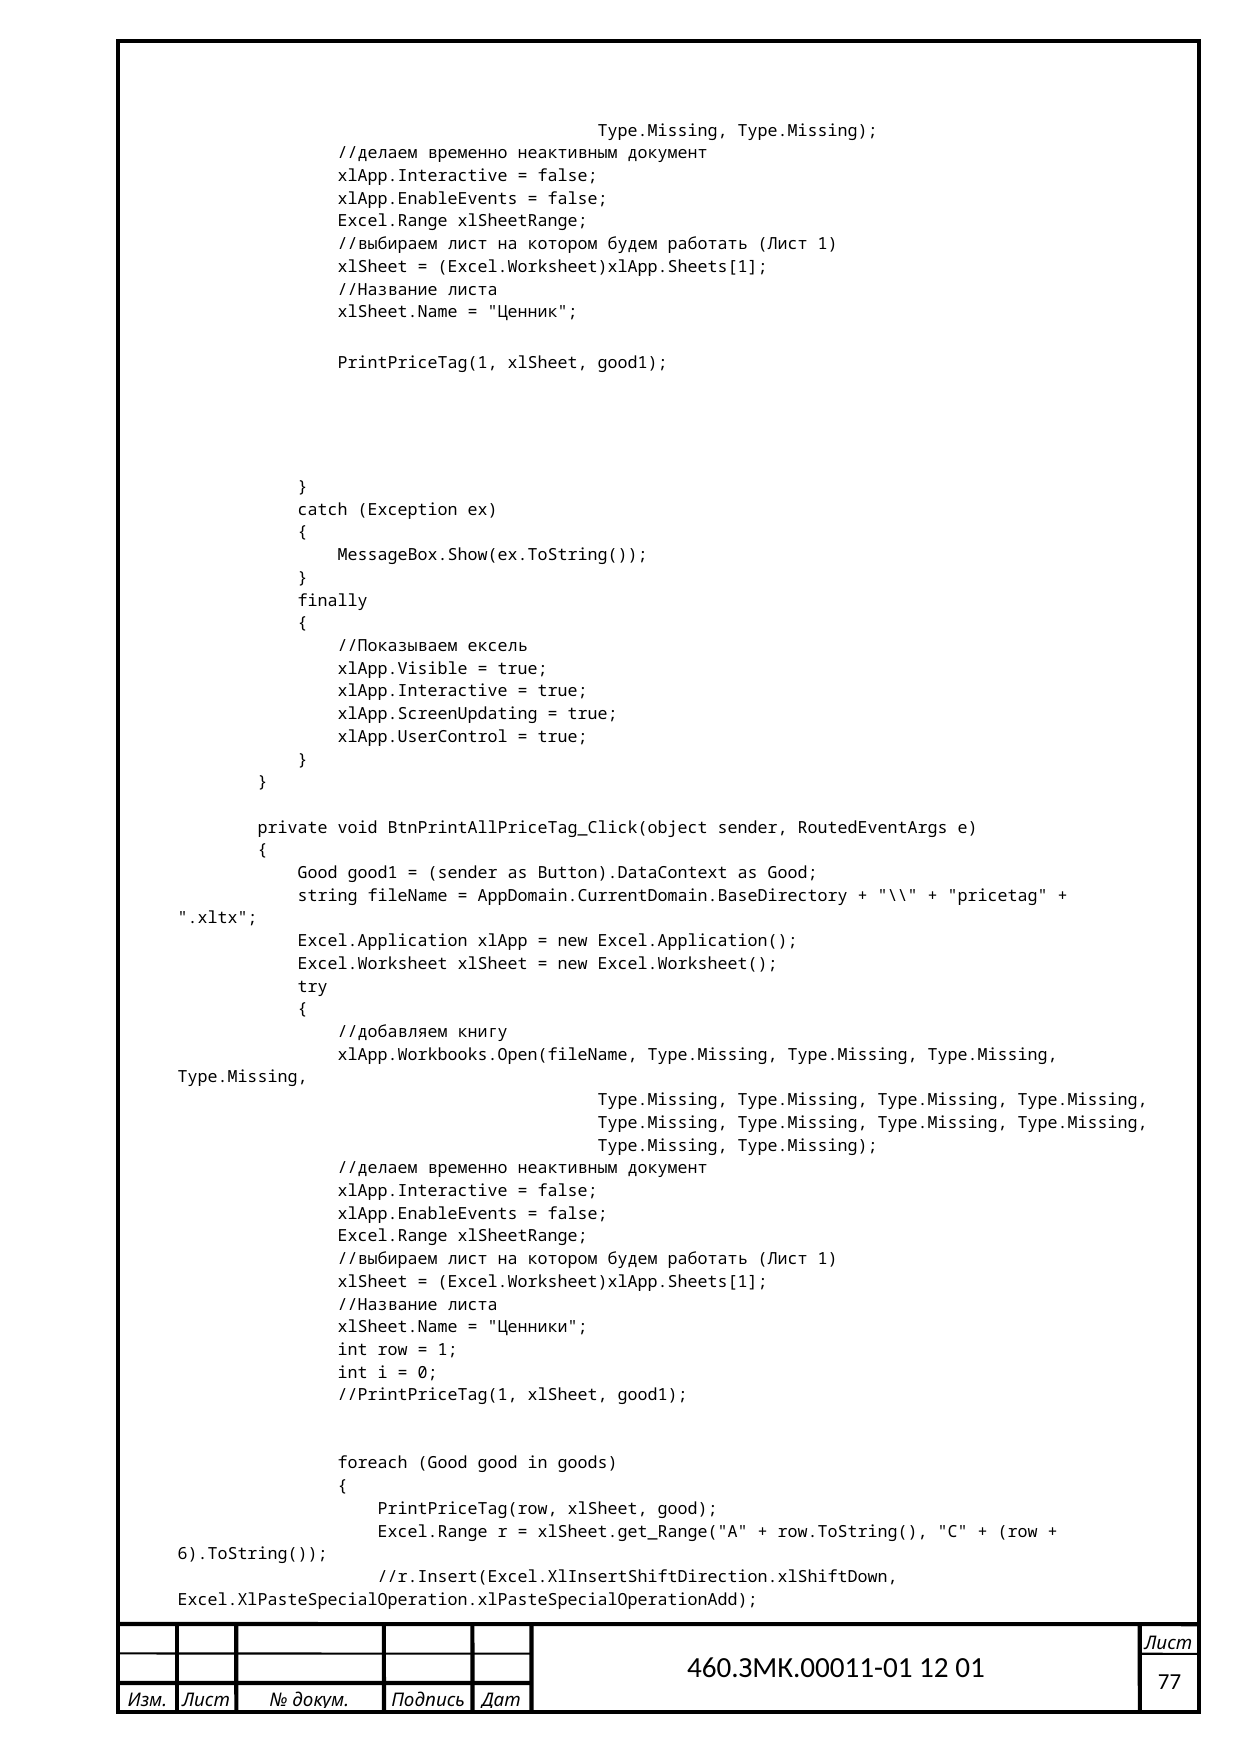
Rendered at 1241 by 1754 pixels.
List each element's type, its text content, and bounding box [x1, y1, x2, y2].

text Excel.Application xlApp = new Excel.Application(); [177, 929, 1152, 952]
text { [177, 838, 1152, 861]
text Excel.Range r = xlSheet.get_Range("A" + row.ToString(), "C" + (row + 6).ToString()); [177, 1519, 1152, 1565]
text xlApp.EnableEvents = false; [177, 1201, 1152, 1224]
text Excel.Range xlSheetRange; [177, 1224, 1152, 1247]
text //Название листа [177, 1292, 1152, 1315]
text } [177, 475, 1152, 497]
text xlApp.Interactive = true; [177, 679, 1152, 702]
text xlApp.EnableEvents = false; [177, 186, 1152, 209]
text { [177, 1474, 1152, 1497]
text xlSheet = (Excel.Worksheet)xlApp.Sheets[1]; [177, 254, 1152, 277]
text PrintPriceTag(1, xlSheet, good1); [177, 351, 1152, 373]
text Type.Missing, Type.Missing); [177, 118, 1152, 141]
text //добавляем книгу [177, 1020, 1152, 1042]
text xlSheet.Name = "Ценник"; [177, 300, 1152, 322]
text //делаем временно неактивным документ [177, 141, 1152, 163]
text xlApp.UserControl = true; [177, 724, 1152, 747]
text //PrintPriceTag(1, xlSheet, good1); [177, 1383, 1152, 1406]
text try [177, 974, 1152, 997]
text //r.Insert(Excel.XlInsertShiftDirection.xlShiftDown, Excel.XlPasteSpecialOperation.xlPasteSpecialOperationAdd); [177, 1565, 1152, 1610]
text string fileName = AppDomain.CurrentDomain.BaseDirectory + "\\" + "pricetag" + ".xltx"; [177, 883, 1152, 929]
text xlApp.Visible = true; [177, 656, 1152, 679]
text //Название листа [177, 277, 1152, 300]
text //Показываем ексель [177, 634, 1152, 656]
text Excel.Range xlSheetRange; [177, 209, 1152, 232]
text { [177, 997, 1152, 1020]
text Good good1 = (sender as Button).DataContext as Good; [177, 861, 1152, 883]
text } [177, 770, 1152, 793]
text xlApp.Interactive = false; [177, 1179, 1152, 1201]
text { [177, 520, 1152, 543]
text xlApp.Workbooks.Open(fileName, Type.Missing, Type.Missing, Type.Missing, Type.Missing, [177, 1042, 1152, 1088]
text foreach (Good good in goods) [177, 1451, 1152, 1474]
text //выбираем лист на котором будем работать (Лист 1) [177, 232, 1152, 254]
text xlSheet.Name = "Ценники"; [177, 1315, 1152, 1338]
text int row = 1; [177, 1338, 1152, 1360]
text xlSheet = (Excel.Worksheet)xlApp.Sheets[1]; [177, 1269, 1152, 1292]
text MessageBox.Show(ex.ToString()); [177, 543, 1152, 566]
text int i = 0; [177, 1360, 1152, 1383]
text xlApp.Interactive = false; [177, 163, 1152, 186]
text xlApp.ScreenUpdating = true; [177, 702, 1152, 724]
text catch (Exception ex) [177, 497, 1152, 520]
text //делаем временно неактивным документ [177, 1156, 1152, 1179]
text } [177, 747, 1152, 770]
text private void BtnPrintAllPriceTag_Click(object sender, RoutedEventArgs e) [177, 815, 1152, 838]
text Type.Missing, Type.Missing, Type.Missing, Type.Missing, [177, 1111, 1152, 1133]
text //выбираем лист на котором будем работать (Лист 1) [177, 1247, 1152, 1269]
text PrintPriceTag(row, xlSheet, good); [177, 1497, 1152, 1519]
text Type.Missing, Type.Missing); [177, 1133, 1152, 1156]
text } [177, 566, 1152, 588]
text Type.Missing, Type.Missing, Type.Missing, Type.Missing, [177, 1088, 1152, 1111]
text finally [177, 588, 1152, 611]
text { [177, 611, 1152, 634]
text Excel.Worksheet xlSheet = new Excel.Worksheet(); [177, 952, 1152, 974]
